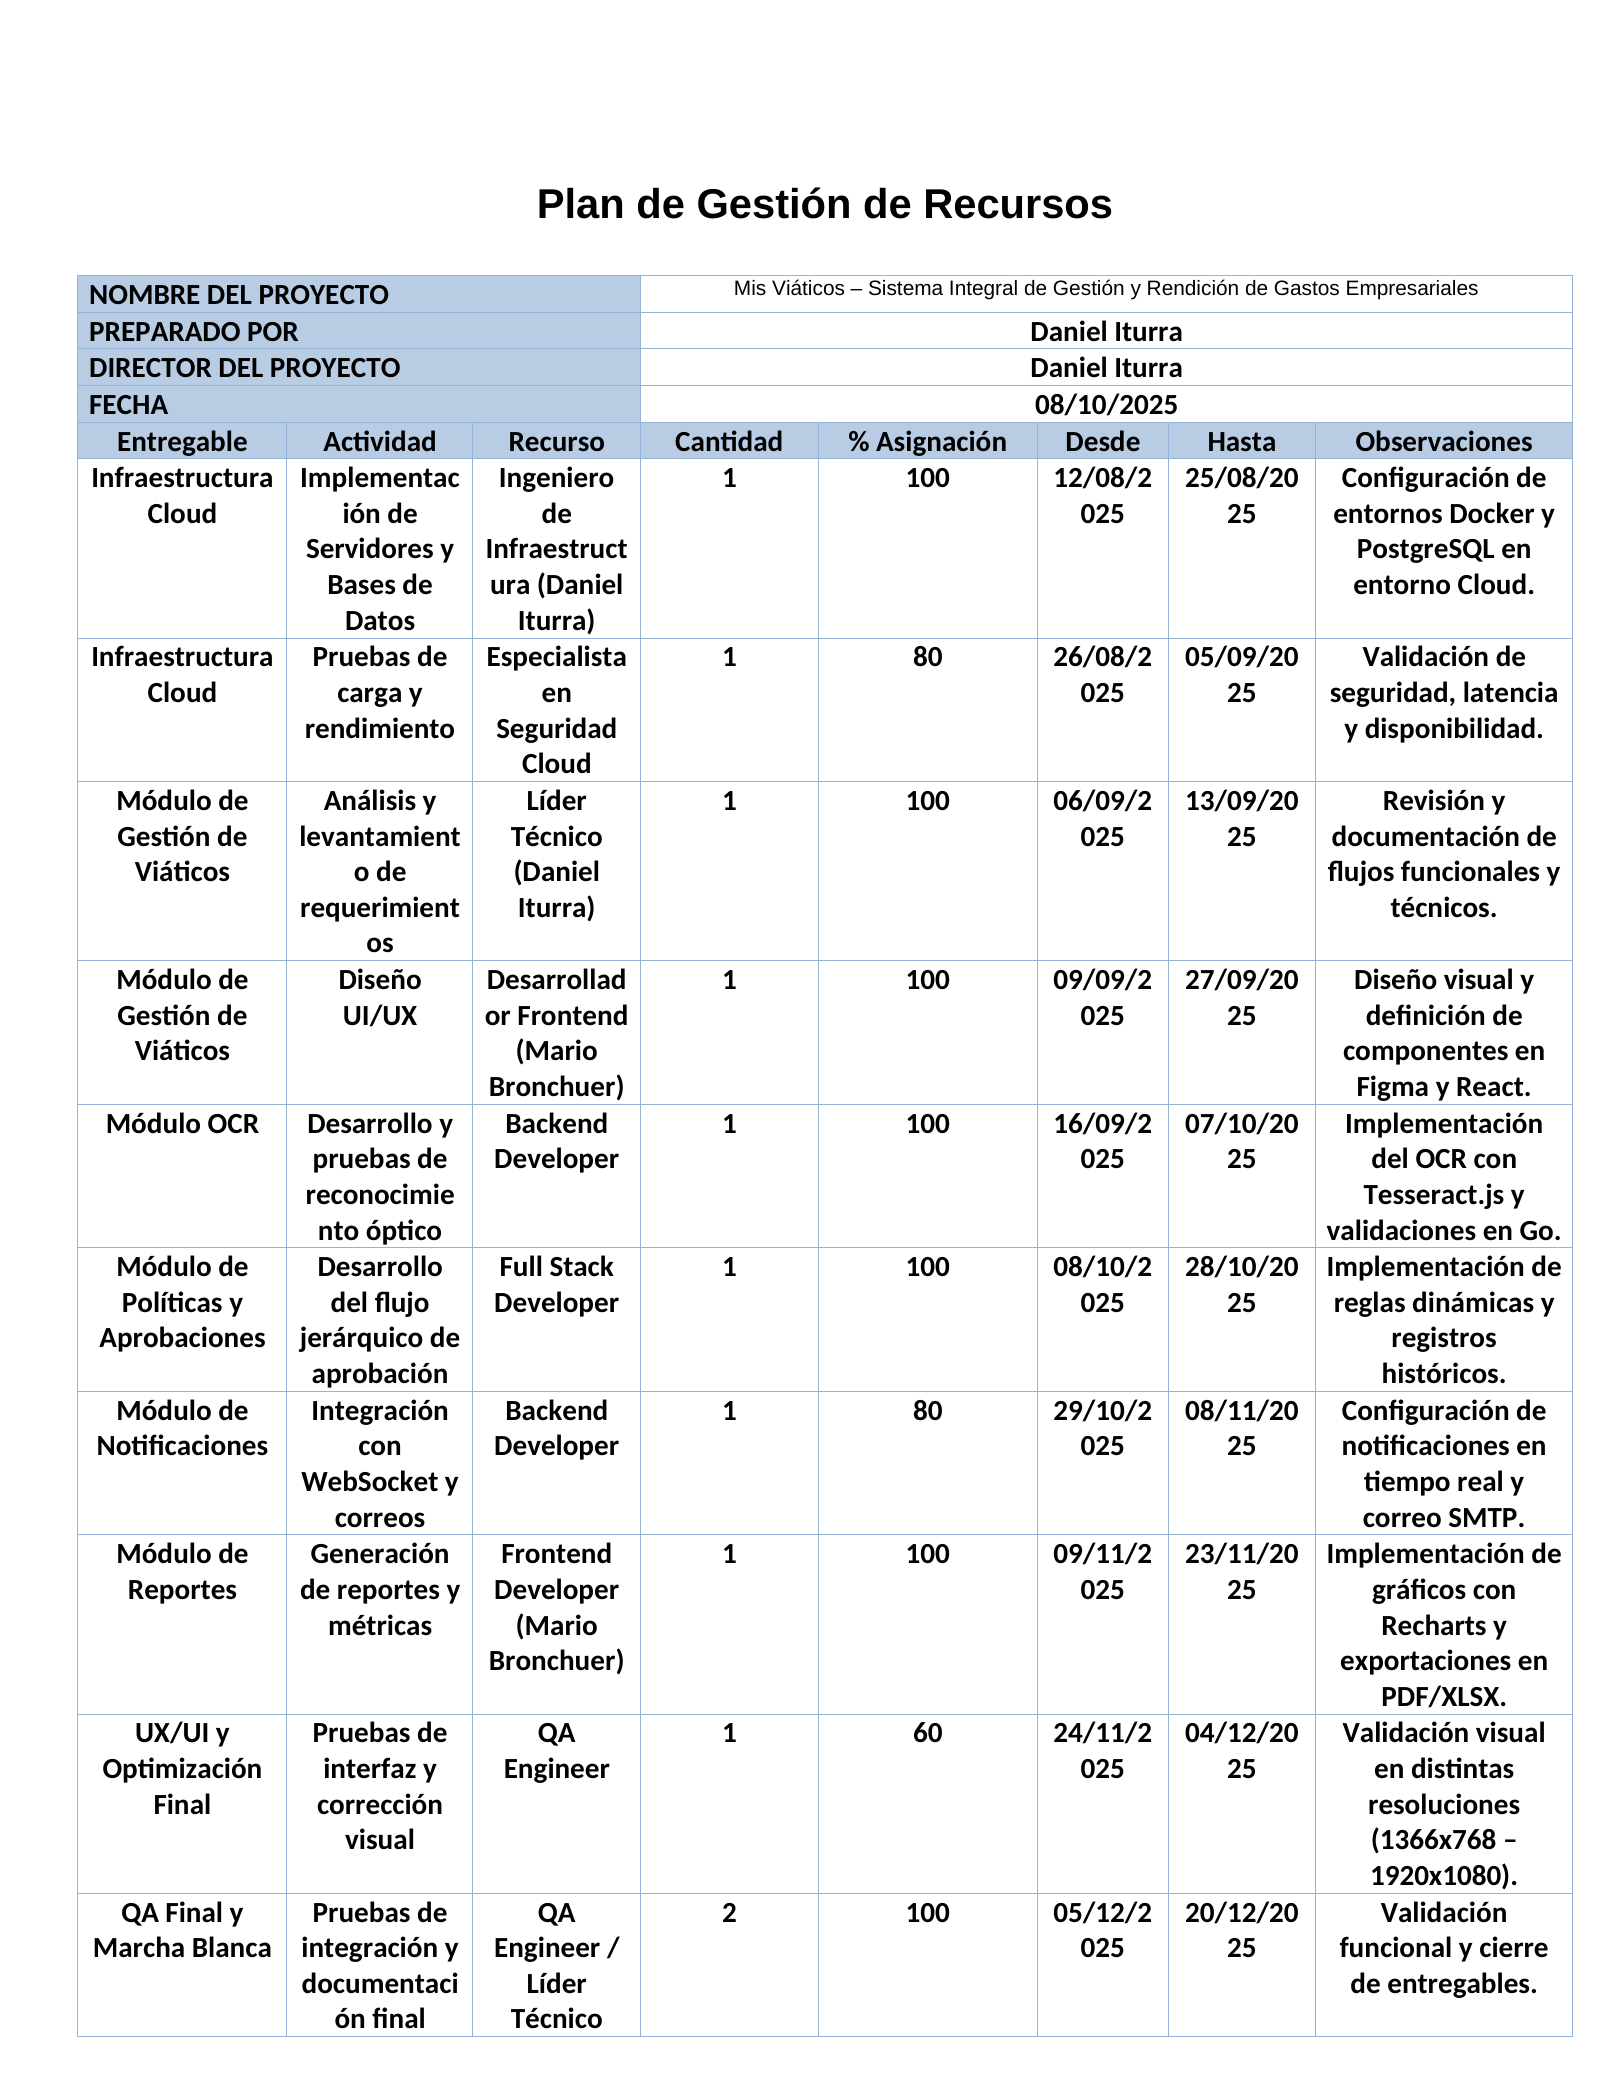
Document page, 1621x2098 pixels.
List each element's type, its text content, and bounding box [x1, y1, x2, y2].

table_cell 08/10/2025 [641, 386, 1572, 422]
table_cell 08/10/2025 [1038, 1248, 1168, 1391]
table_cell Infraestructura Cloud [78, 639, 286, 781]
table_cell 09/09/2025 [1038, 961, 1168, 1104]
table_cell 1 [641, 1392, 818, 1534]
table_cell 05/12/2025 [1038, 1894, 1168, 2036]
table_cell Líder Técnico (Daniel Iturra) [473, 782, 640, 960]
table_cell QA Engineer [473, 1715, 640, 1893]
table_cell 29/10/2025 [1038, 1392, 1168, 1534]
table_cell % Asignación [819, 423, 1037, 458]
table_cell Hasta [1169, 423, 1315, 458]
table_header NOMBRE DEL PROYECTO [78, 276, 640, 312]
table_cell 25/08/2025 [1169, 459, 1315, 637]
table_cell Actividad [287, 423, 472, 458]
table_cell 27/09/2025 [1169, 961, 1315, 1104]
table_cell Daniel Iturra [641, 313, 1572, 348]
table_cell QA Engineer / Líder Técnico [473, 1894, 640, 2036]
table_cell 1 [641, 1105, 818, 1247]
table_cell Revisión y documentación de flujos funcionales y técnicos. [1316, 782, 1572, 960]
table_cell Generación de reportes y métricas [287, 1535, 472, 1713]
table_cell Análisis y levantamiento de requerimientos [287, 782, 472, 960]
table_cell 1 [641, 1248, 818, 1391]
table_cell 28/10/2025 [1169, 1248, 1315, 1391]
table_cell 05/09/2025 [1169, 639, 1315, 781]
table_cell Desarrollo y pruebas de reconocimiento óptico [287, 1105, 472, 1247]
table_cell 24/11/2025 [1038, 1715, 1168, 1893]
table_cell 08/11/2025 [1169, 1392, 1315, 1534]
table_cell Implementación del OCR con Tesseract.js y validaciones en Go. [1316, 1105, 1572, 1247]
table_cell Configuración de notificaciones en tiempo real y correo SMTP. [1316, 1392, 1572, 1534]
table_cell 04/12/2025 [1169, 1715, 1315, 1893]
table_cell Módulo de Notificaciones [78, 1392, 286, 1534]
table_cell PREPARADO POR [78, 313, 640, 348]
table_cell Validación de seguridad, latencia y disponibilidad. [1316, 639, 1572, 781]
table_cell 2 [641, 1894, 818, 2036]
table_cell Desarrollador Frontend (Mario Bronchuer) [473, 961, 640, 1104]
table_cell Recurso [473, 423, 640, 458]
table_cell 1 [641, 961, 818, 1104]
table_cell Desarrollo del flujo jerárquico de aprobación [287, 1248, 472, 1391]
table_cell UX/UI y Optimización Final [78, 1715, 286, 1893]
table_cell Infraestructura Cloud [78, 459, 286, 637]
table_cell 60 [819, 1715, 1037, 1893]
table_cell 1 [641, 1535, 818, 1713]
table_cell Entregable [78, 423, 286, 458]
table_cell 100 [819, 1894, 1037, 2036]
table_cell FECHA [78, 386, 640, 422]
table_cell 80 [819, 639, 1037, 781]
table_cell 100 [819, 1535, 1037, 1713]
table_cell DIRECTOR DEL PROYECTO [78, 349, 640, 385]
table_cell Daniel Iturra [641, 349, 1572, 385]
table_cell Desde [1038, 423, 1168, 458]
table_cell 1 [641, 1715, 818, 1893]
table_cell Implementación de gráficos con Recharts y exportaciones en PDF/XLSX. [1316, 1535, 1572, 1713]
table_cell Implementación de Servidores y Bases de Datos [287, 459, 472, 637]
table_cell Validación visual en distintas resoluciones (1366x768 – 1920x1080). [1316, 1715, 1572, 1893]
table_cell 100 [819, 459, 1037, 637]
table_cell 100 [819, 961, 1037, 1104]
table_cell 1 [641, 782, 818, 960]
table_cell Especialista en Seguridad Cloud [473, 639, 640, 781]
table_cell Ingeniero de Infraestructura (Daniel Iturra) [473, 459, 640, 637]
table_cell Frontend Developer (Mario Bronchuer) [473, 1535, 640, 1713]
table_cell Full Stack Developer [473, 1248, 640, 1391]
table_cell Implementación de reglas dinámicas y registros históricos. [1316, 1248, 1572, 1391]
table_cell 100 [819, 1105, 1037, 1247]
table_cell Backend Developer [473, 1105, 640, 1247]
table_cell Módulo OCR [78, 1105, 286, 1247]
table_cell 26/08/2025 [1038, 639, 1168, 781]
table_cell 07/10/2025 [1169, 1105, 1315, 1247]
table_cell Cantidad [641, 423, 818, 458]
table_cell 23/11/2025 [1169, 1535, 1315, 1713]
table_cell 16/09/2025 [1038, 1105, 1168, 1247]
table_cell Diseño UI/UX [287, 961, 472, 1104]
table_cell Módulo de Gestión de Viáticos [78, 961, 286, 1104]
table_cell Validación funcional y cierre de entregables. [1316, 1894, 1572, 2036]
table_cell Observaciones [1316, 423, 1572, 458]
table_cell Diseño visual y definición de componentes en Figma y React. [1316, 961, 1572, 1104]
table_cell Integración con WebSocket y correos [287, 1392, 472, 1534]
table_cell 20/12/2025 [1169, 1894, 1315, 2036]
table_cell 80 [819, 1392, 1037, 1534]
table_cell Módulo de Políticas y Aprobaciones [78, 1248, 286, 1391]
table_cell Módulo de Gestión de Viáticos [78, 782, 286, 960]
table_header Mis Viáticos – Sistema Integral de Gestión y Rendición de Gastos Empresariales [641, 276, 1572, 312]
table_cell 06/09/2025 [1038, 782, 1168, 960]
table_cell QA Final y Marcha Blanca [78, 1894, 286, 2036]
table_cell 1 [641, 459, 818, 637]
table_cell 12/08/2025 [1038, 459, 1168, 637]
table_cell 100 [819, 1248, 1037, 1391]
text Plan de Gestión de Recursos [77, 179, 1573, 227]
table_cell 1 [641, 639, 818, 781]
table_cell Pruebas de carga y rendimiento [287, 639, 472, 781]
table_cell 09/11/2025 [1038, 1535, 1168, 1713]
table_cell Backend Developer [473, 1392, 640, 1534]
table_cell Módulo de Reportes [78, 1535, 286, 1713]
table_cell 13/09/2025 [1169, 782, 1315, 960]
table_cell 100 [819, 782, 1037, 960]
table_cell Configuración de entornos Docker y PostgreSQL en entorno Cloud. [1316, 459, 1572, 637]
table_cell Pruebas de integración y documentación final [287, 1894, 472, 2036]
table_cell Pruebas de interfaz y corrección visual [287, 1715, 472, 1893]
